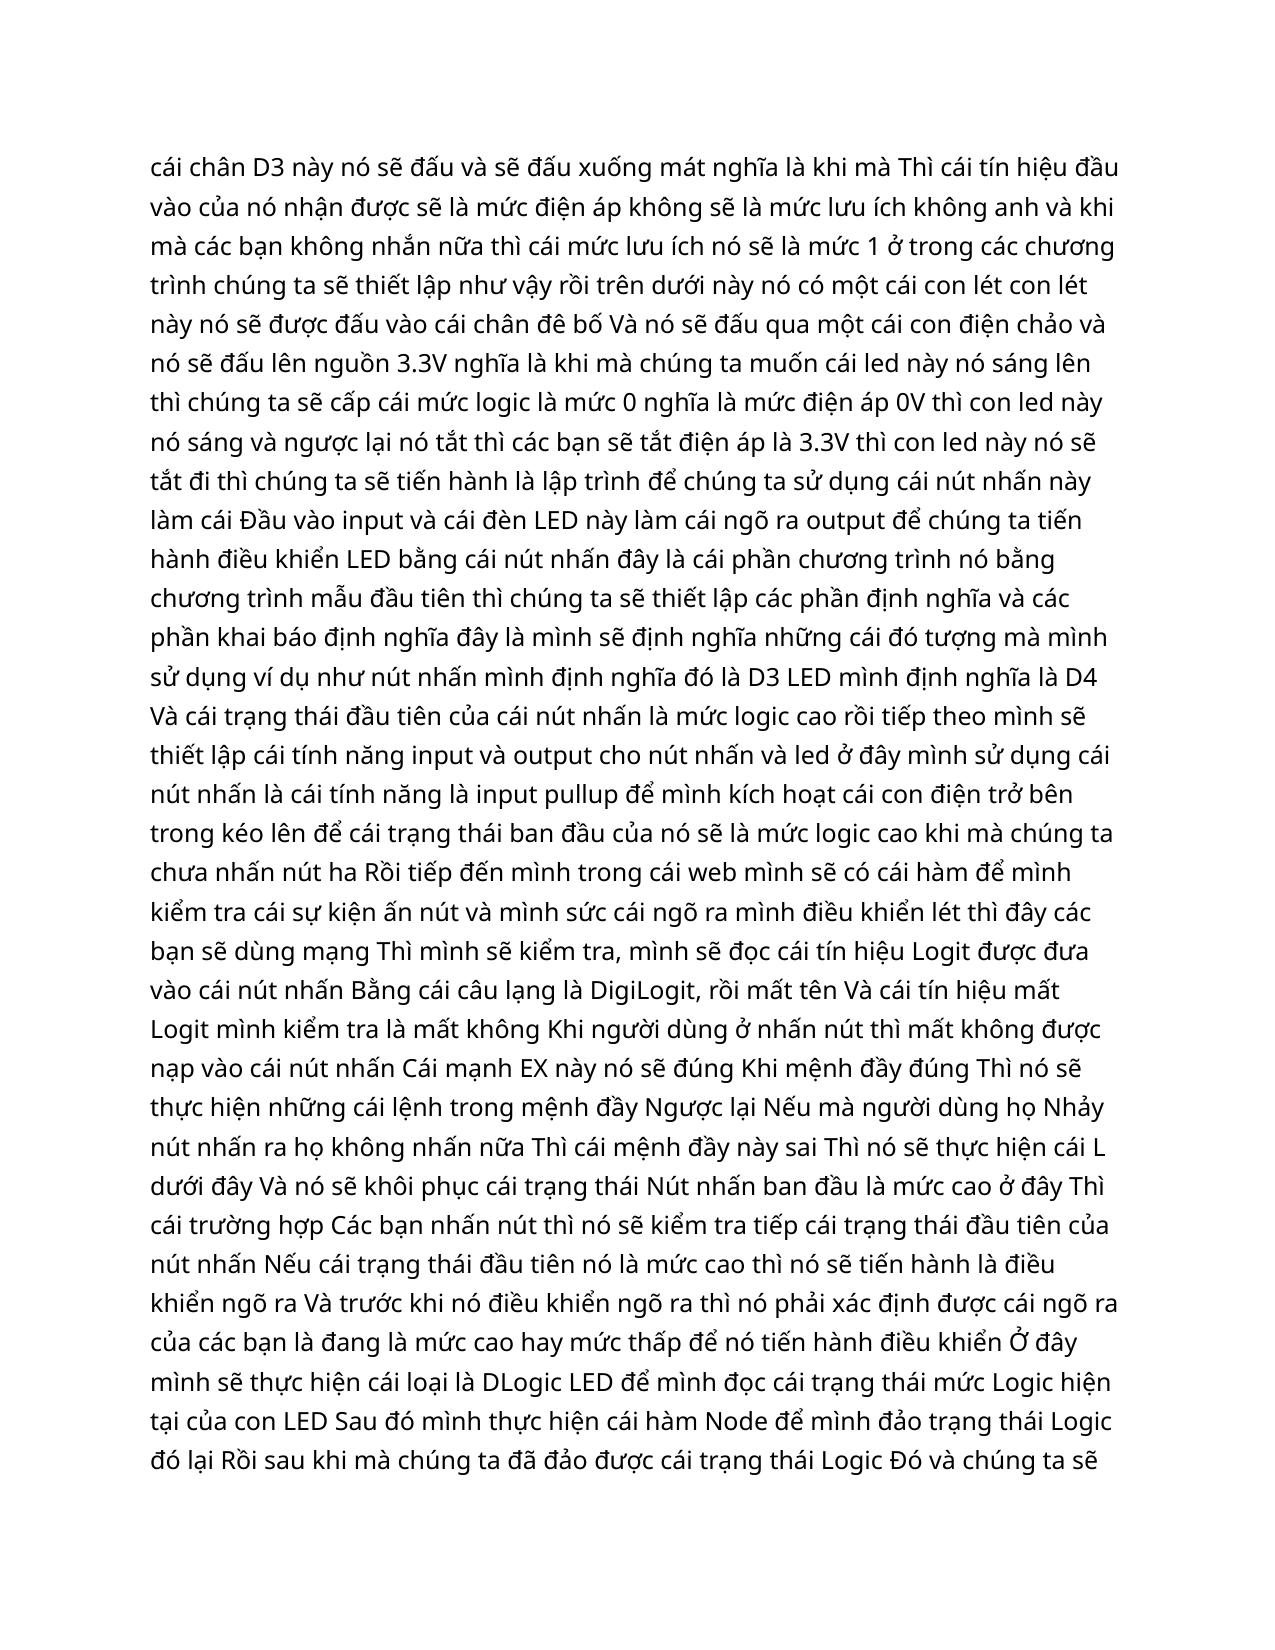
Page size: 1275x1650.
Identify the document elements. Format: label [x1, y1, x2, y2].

text [150, 150, 1125, 1477]
